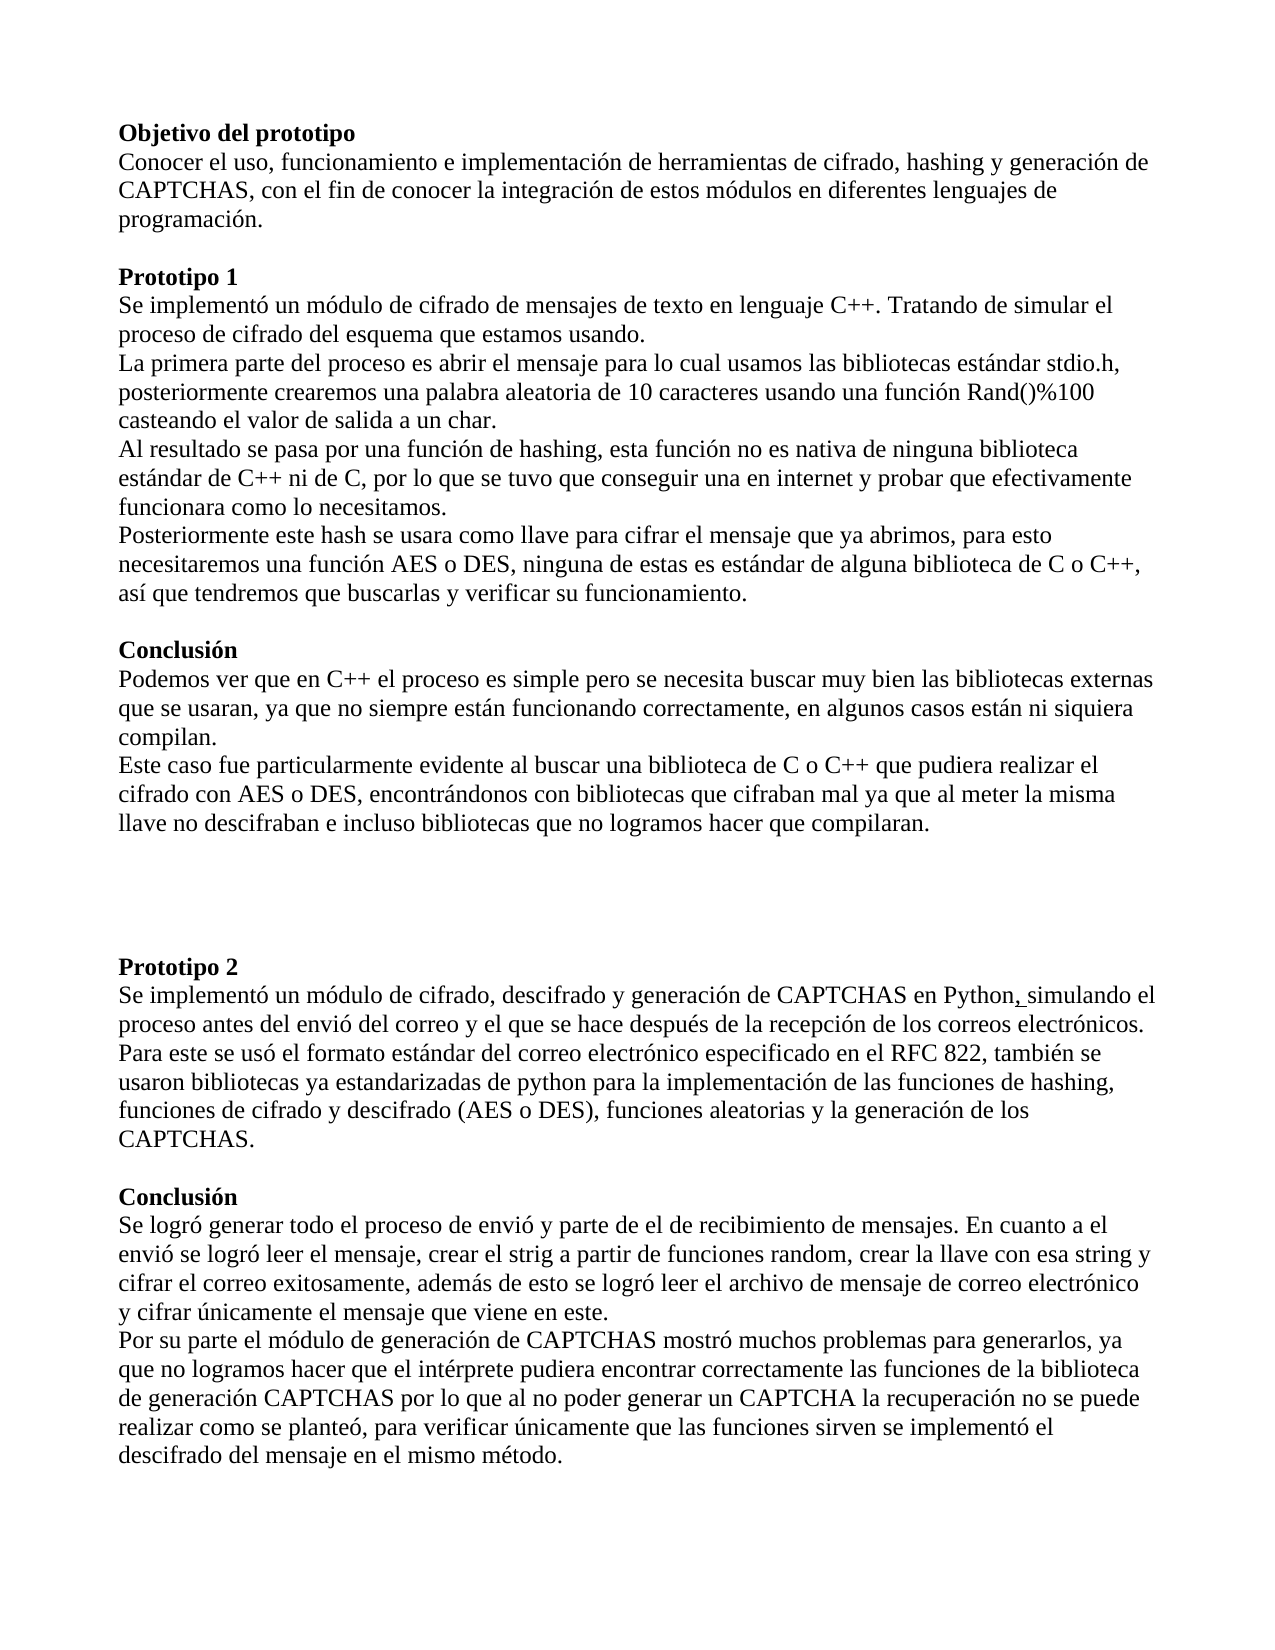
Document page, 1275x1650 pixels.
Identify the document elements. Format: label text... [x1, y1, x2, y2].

text Se implementó un módulo de cifrado de mensajes de texto en lenguaje C++. Tratando de simular el proceso de cifrado del esquema que estamos usando. [118, 291, 1157, 348]
text Se implementó un módulo de cifrado, descifrado y generación de CAPTCHAS en Python, simulando el proceso antes del envió del correo y el que se hace después de la recepción de los correos electrónicos. [118, 981, 1157, 1038]
text La primera parte del proceso es abrir el mensaje para lo cual usamos las bibliotecas estándar stdio.h, posteriormente crearemos una palabra aleatoria de 10 caracteres usando una función Rand()%100 casteando el valor de salida a un char. [118, 348, 1157, 434]
text Posteriormente este hash se usara como llave para cifrar el mensaje que ya abrimos, para esto necesitaremos una función AES o DES, ninguna de estas es estándar de alguna biblioteca de C o C++, así que tendremos que buscarlas y verificar su funcionamiento. [118, 521, 1157, 607]
text Por su parte el módulo de generación de CAPTCHAS mostró muchos problemas para generarlos, ya que no logramos hacer que el intérprete pudiera encontrar correctamente las funciones de la biblioteca de generación CAPTCHAS por lo que al no poder generar un CAPTCHA la recuperación no se puede realizar como se planteó, para verificar únicamente que las funciones sirven se implementó el descifrado del mensaje en el mismo método. [118, 1326, 1157, 1469]
text Podemos ver que en C++ el proceso es simple pero se necesita buscar muy bien las bibliotecas externas que se usaran, ya que no siempre están funcionando correctamente, en algunos casos están ni siquiera compilan. [118, 664, 1157, 751]
text Conocer el uso, funcionamiento e implementación de herramientas de cifrado, hashing y generación de CAPTCHAS, con el fin de conocer la integración de estos módulos en diferentes lenguajes de programación. [118, 147, 1157, 233]
text Objetivo del prototipo [118, 118, 1157, 147]
text Prototipo 2 [118, 952, 1157, 981]
text Al resultado se pasa por una función de hashing, esta función no es nativa de ninguna biblioteca estándar de C++ ni de C, por lo que se tuvo que conseguir una en internet y probar que efectivamente funcionara como lo necesitamos. [118, 434, 1157, 521]
text Este caso fue particularmente evidente al buscar una biblioteca de C o C++ que pudiera realizar el cifrado con AES o DES, encontrándonos con bibliotecas que cifraban mal ya que al meter la misma llave no descifraban e incluso bibliotecas que no logramos hacer que compilaran. [118, 751, 1157, 837]
text Para este se usó el formato estándar del correo electrónico especificado en el RFC 822, también se usaron bibliotecas ya estandarizadas de python para la implementación de las funciones de hashing, funciones de cifrado y descifrado (AES o DES), funciones aleatorias y la generación de los CAPTCHAS. [118, 1038, 1157, 1153]
text Prototipo 1 [118, 262, 1157, 291]
text Conclusión [118, 636, 1157, 664]
text Conclusión [118, 1182, 1157, 1211]
text Se logró generar todo el proceso de envió y parte de el de recibimiento de mensajes. En cuanto a el envió se logró leer el mensaje, crear el strig a partir de funciones random, crear la llave con esa string y cifrar el correo exitosamente, además de esto se logró leer el archivo de mensaje de correo electrónico y cifrar únicamente el mensaje que viene en este. [118, 1211, 1157, 1326]
